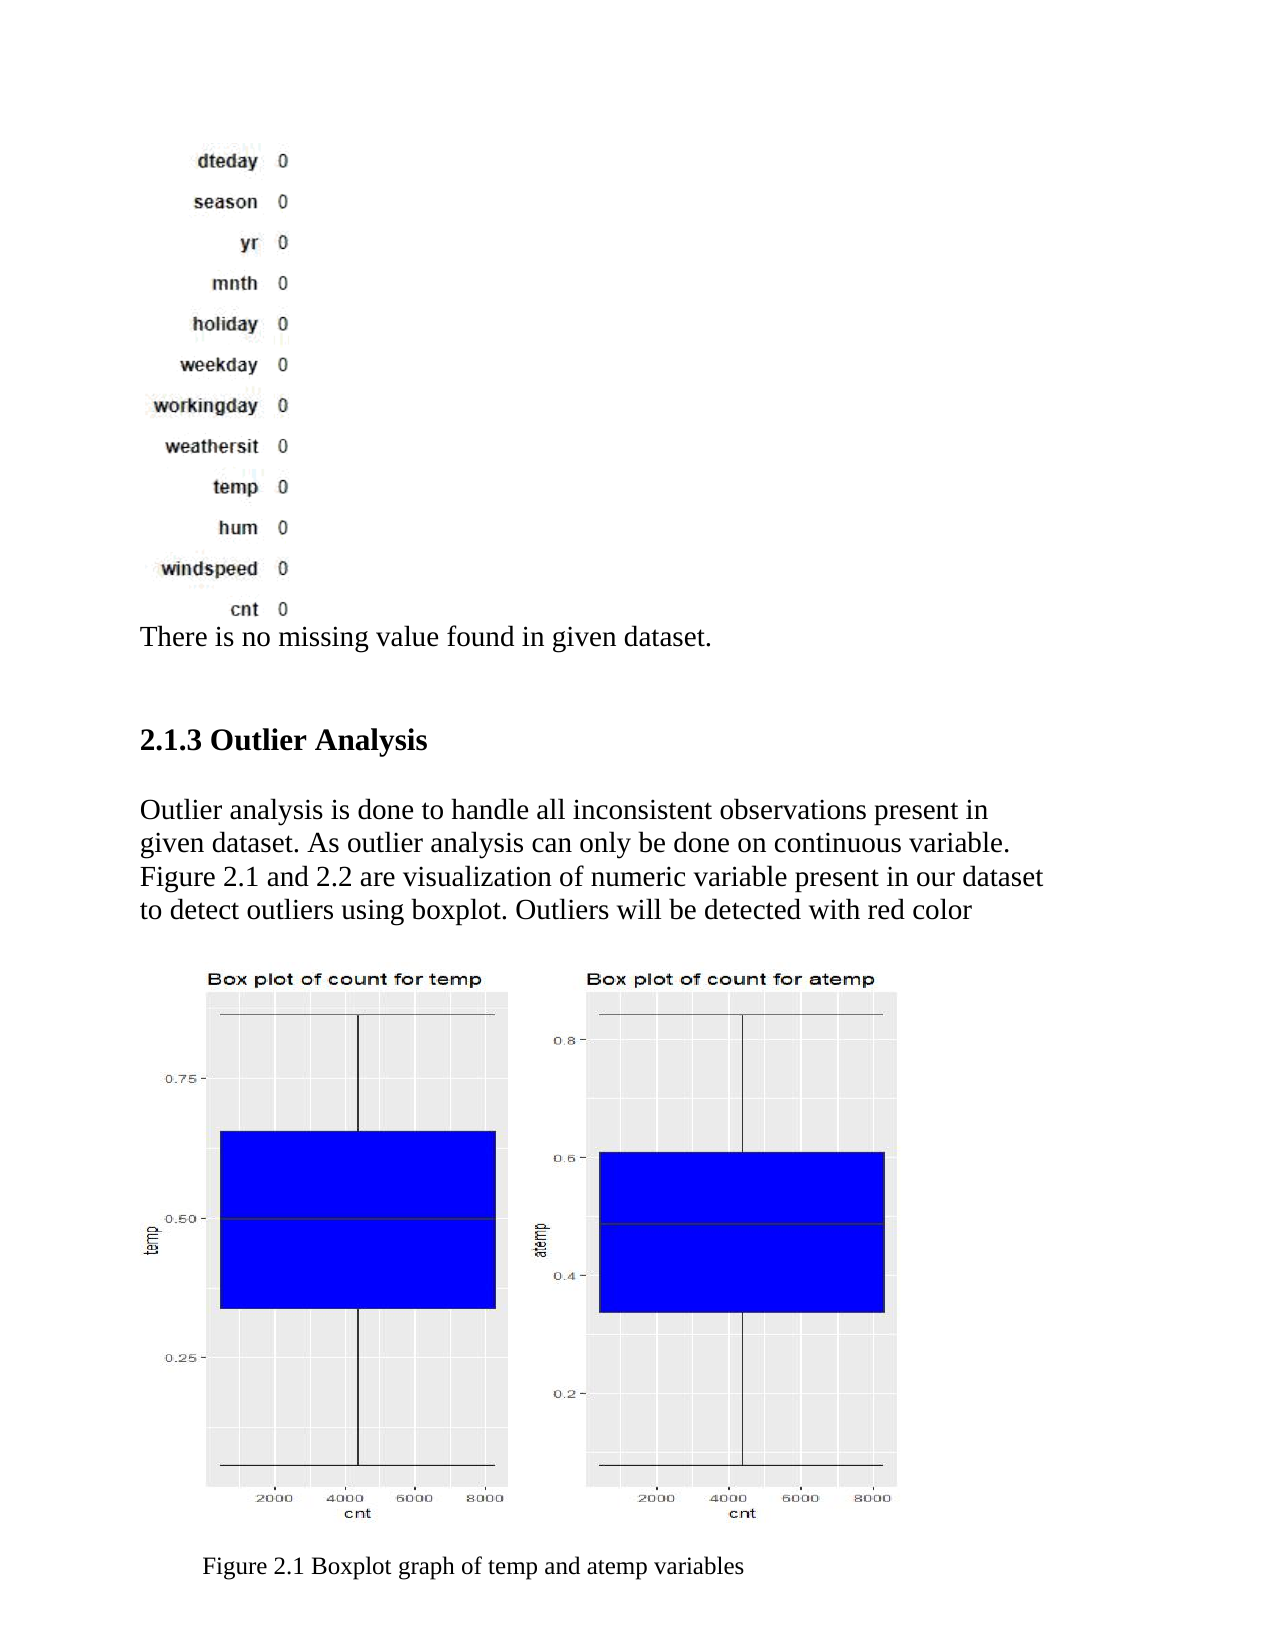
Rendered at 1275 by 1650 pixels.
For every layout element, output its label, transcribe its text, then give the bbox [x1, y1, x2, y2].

text Figure 2.1 and 2.2 are visualization of numeric variable present in our dataset to detect outliers using boxplot. Outliers will be detected with red color [139, 860, 1062, 926]
text Figure 2.1 Boxplot graph of temp and atemp variables [202, 1551, 1125, 1580]
picture [139, 143, 299, 619]
picture [139, 962, 907, 1525]
text There is no missing value found in given dataset. [139, 619, 1125, 653]
text Outlier analysis is done to handle all inconsistent observations present in given dataset. As outlier analysis can only be done on continuous variable. [139, 793, 1050, 858]
text 2.1.3 Outlier Analysis [139, 721, 1125, 757]
